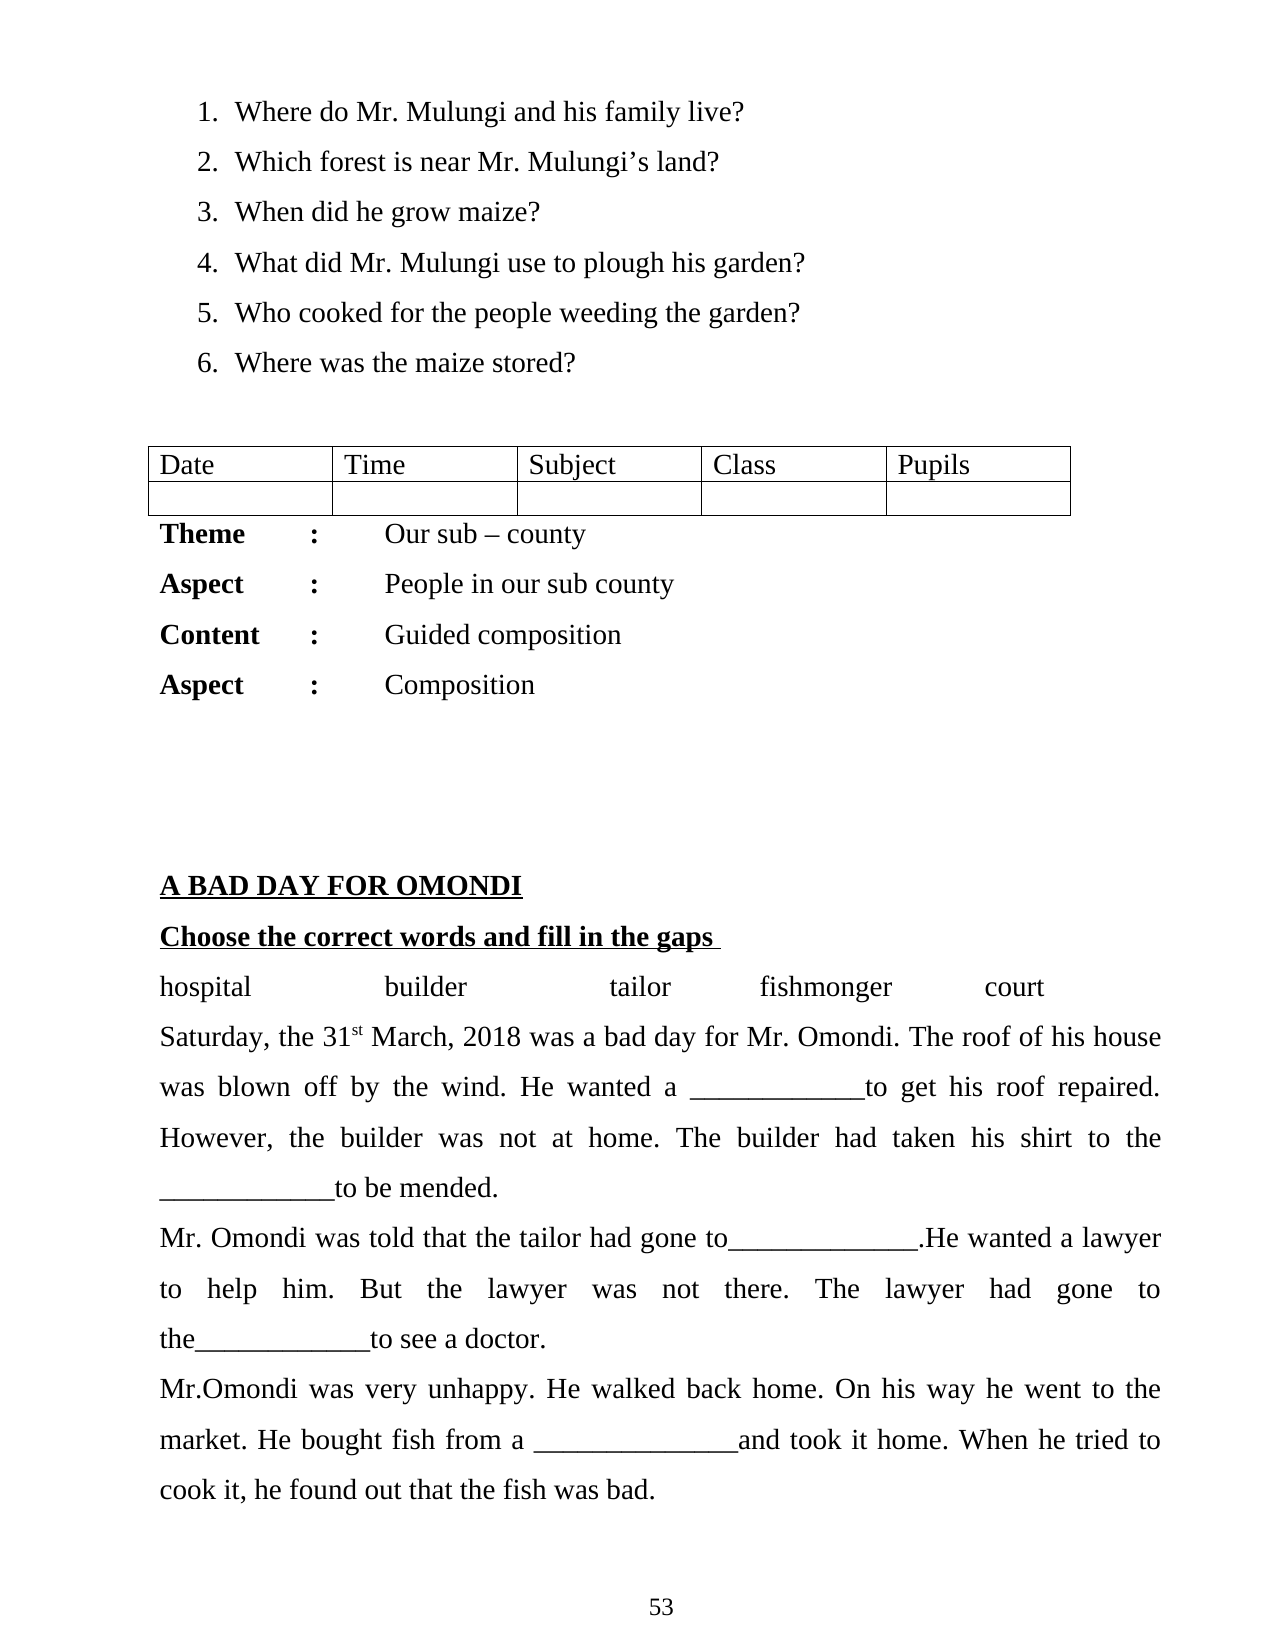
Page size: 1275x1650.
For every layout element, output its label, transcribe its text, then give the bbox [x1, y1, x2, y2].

table_cell [887, 482, 1070, 515]
list Who cooked for the people weeding the garden? [197, 295, 1162, 328]
list What did Mr. Mulungi use to plough his garden? [197, 245, 1162, 278]
table_cell [702, 482, 886, 515]
table_cell [149, 482, 332, 515]
table_header Pupils [887, 447, 1070, 481]
text Mr. Omondi was told that the tailor had gone to_____________.He wanted a lawyer to help him. But the lawyer was not there. The lawyer had gone to the____________to see a doctor. [159, 1221, 1162, 1355]
table_cell [333, 482, 517, 515]
text Saturday, the 31st March, 2018 was a bad day for Mr. Omondi. The roof of his house was blown off by the wind. He wanted a ____________to get his roof repaired. However, the builder was not at home. The builder had taken his shirt to the ____________to be mended. [159, 1019, 1162, 1204]
list Where was the maize stored? [197, 345, 1162, 379]
text Mr.Omondi was very unhappy. He walked back home. On his way he went to the market. He bought fish from a ______________and took it home. When he tried to cook it, he found out that the fish was bad. [159, 1371, 1162, 1506]
text A BAD DAY FOR OMONDI [159, 868, 1162, 902]
list Which forest is near Mr. Mulungi’s land? [197, 144, 1162, 178]
text Theme : Our sub – county [159, 516, 1162, 550]
table_header Date [149, 447, 332, 481]
table_header Class [702, 447, 886, 481]
text hospital builder tailor fishmonger court [159, 969, 1162, 1002]
table_header Subject [518, 447, 701, 481]
text Aspect : Composition [159, 667, 1162, 701]
text Aspect : People in our sub county [159, 566, 1162, 600]
list Where do Mr. Mulungi and his family live? [197, 94, 1162, 127]
list When did he grow maize? [197, 194, 1162, 228]
table_header Time [333, 447, 517, 481]
text Choose the correct words and fill in the gaps [159, 919, 1162, 952]
table_cell [518, 482, 701, 515]
text Content : Guided composition [159, 617, 1162, 650]
